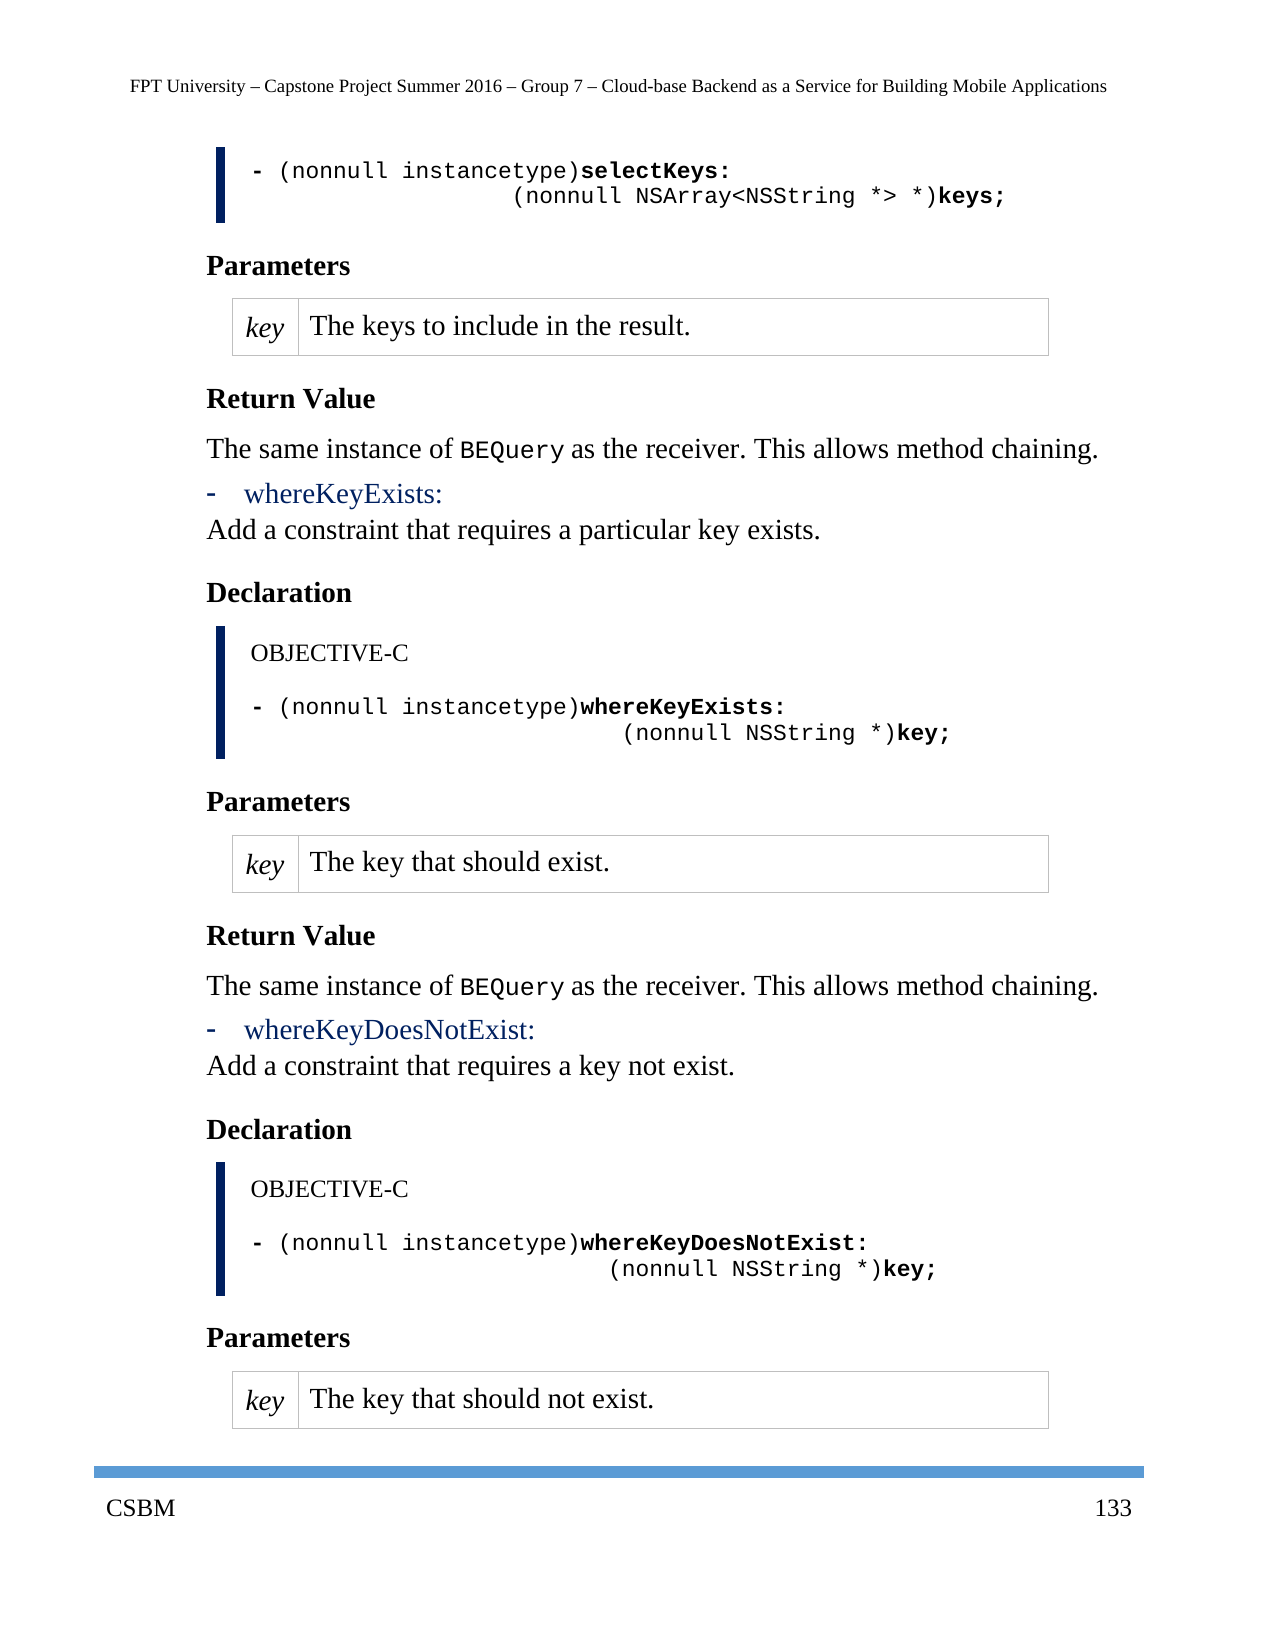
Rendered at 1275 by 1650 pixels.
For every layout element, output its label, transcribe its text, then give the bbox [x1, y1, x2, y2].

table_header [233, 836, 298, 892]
text Add a constraint that requires a key not exist. [206, 1048, 1144, 1082]
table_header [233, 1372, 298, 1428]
text Declaration [206, 576, 1144, 609]
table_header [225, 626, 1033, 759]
subtitle whereKeyExists: [206, 476, 1144, 509]
text The same instance of BEQuery as the receiver. This allows method chaining. [206, 432, 1144, 466]
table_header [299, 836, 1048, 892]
text Parameters [206, 784, 1144, 818]
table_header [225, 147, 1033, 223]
text The same instance of BEQuery as the receiver. This allows method chaining. [206, 968, 1144, 1003]
text Parameters [206, 248, 1144, 281]
text Declaration [206, 1112, 1144, 1145]
text Add a constraint that requires a particular key exists. [206, 512, 1144, 546]
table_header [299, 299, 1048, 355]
text Return Value [206, 381, 1144, 415]
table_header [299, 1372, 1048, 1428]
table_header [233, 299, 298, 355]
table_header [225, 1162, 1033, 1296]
text Parameters [206, 1321, 1144, 1354]
subtitle whereKeyDoesNotExist: [206, 1012, 1144, 1046]
text Return Value [206, 918, 1144, 951]
